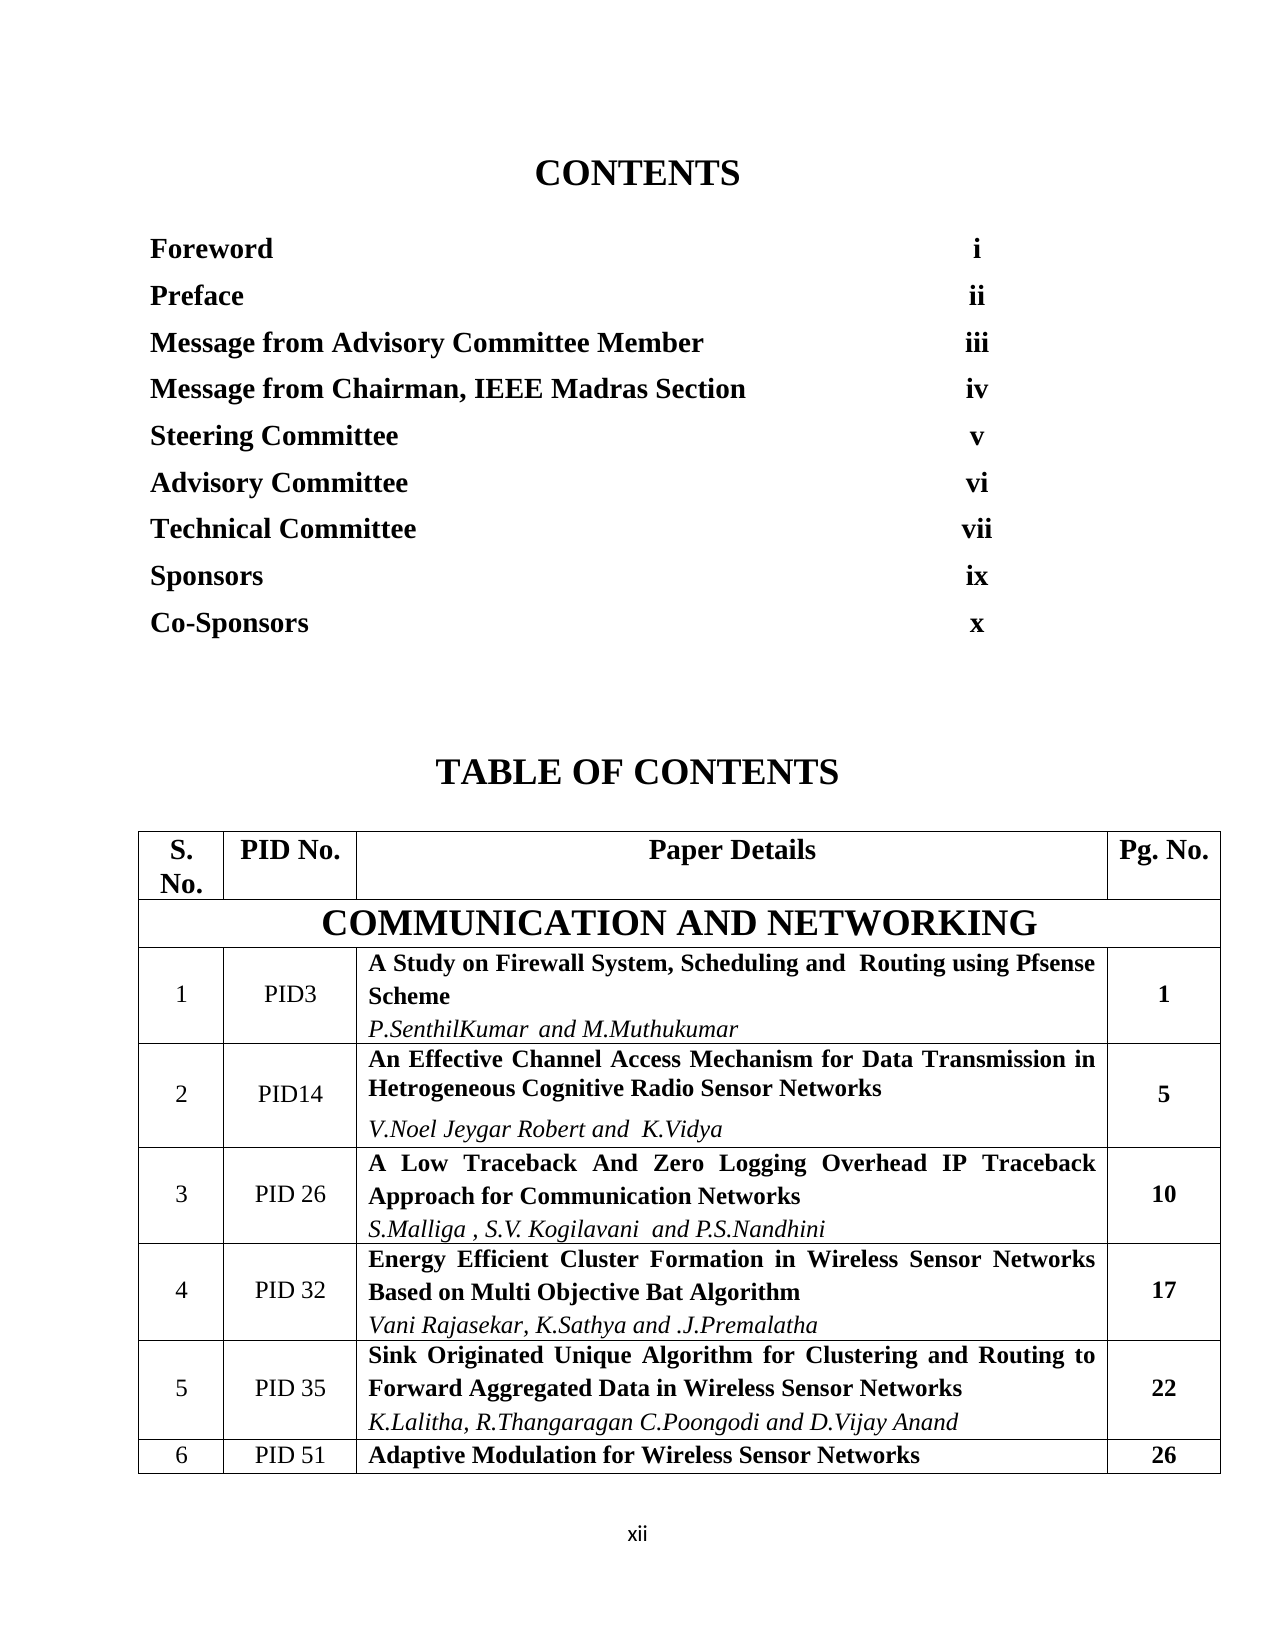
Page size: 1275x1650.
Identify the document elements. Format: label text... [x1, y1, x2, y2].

table_cell PID 35 [224, 1341, 356, 1439]
table_cell A Low Traceback And Zero Logging Overhead IP Traceback Approach for Communication Networks S.Malliga , S.V. Kogilavani and P.S.Nandhini [357, 1148, 1107, 1243]
table_cell iii [770, 325, 1184, 371]
table_cell Preface [139, 278, 770, 325]
table_cell 10 [1108, 1148, 1220, 1243]
table_cell PID 26 [224, 1148, 356, 1243]
table_cell Message from Advisory Committee Member [139, 325, 770, 371]
table_cell Energy Efficient Cluster Formation in Wireless Sensor Networks Based on Multi Objective Bat Algorithm Vani Rajasekar, K.Sathya and .J.Premalatha [357, 1244, 1107, 1339]
table_cell Sink Originated Unique Algorithm for Clustering and Routing to Forward Aggregated Data in Wireless Sensor Networks K.Lalitha, R.Thangaragan C.Poongodi and D.Vijay Anand [357, 1341, 1107, 1439]
text TABLE OF CONTENTS [150, 750, 1125, 793]
table_cell 5 [139, 1341, 223, 1439]
table_cell A Study on Firewall System, Scheduling and Routing using Pfsense Scheme P.SenthilKumar and M.Muthukumar [357, 948, 1107, 1043]
table_header S. No. [139, 832, 223, 899]
table_cell vi [770, 465, 1184, 511]
table_cell PID14 [224, 1044, 356, 1147]
table_cell COMMUNICATION AND NETWORKING [139, 900, 1220, 947]
table_cell PID 32 [224, 1244, 356, 1339]
table_cell 5 [1108, 1044, 1220, 1147]
table_cell Sponsors [139, 558, 770, 605]
table_cell vii [770, 511, 1184, 558]
table_cell Technical Committee [139, 511, 770, 558]
table_header Foreword [139, 231, 770, 278]
table_cell ix [770, 558, 1184, 605]
table_cell v [770, 418, 1184, 465]
table_header Pg. No. [1108, 832, 1220, 899]
table_cell 17 [1108, 1244, 1220, 1339]
table_header i [770, 231, 1184, 278]
table_cell iv [770, 371, 1184, 418]
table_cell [357, 1440, 1107, 1473]
table_cell 2 [139, 1044, 223, 1147]
table_header Paper Details [357, 832, 1107, 899]
table_cell Message from Chairman, IEEE Madras Section [139, 371, 770, 418]
table_cell 1 [1108, 948, 1220, 1043]
table_cell PID3 [224, 948, 356, 1043]
table_cell 3 [139, 1148, 223, 1243]
text CONTENTS [150, 150, 1125, 193]
table_cell 6 [139, 1440, 223, 1473]
table_cell 4 [139, 1244, 223, 1339]
table_cell Co-Sponsors [139, 605, 770, 651]
table_cell Steering Committee [139, 418, 770, 465]
table_cell 1 [139, 948, 223, 1043]
table_header PID No. [224, 832, 356, 899]
table_cell ii [770, 278, 1184, 325]
table_cell x [770, 605, 1184, 651]
table_cell 26 [1108, 1440, 1220, 1473]
table_cell Advisory Committee [139, 465, 770, 511]
table_cell 22 [1108, 1341, 1220, 1439]
table_cell An Effective Channel Access Mechanism for Data Transmission in Hetrogeneous Cognitive Radio Sensor Networks V.Noel Jeygar Robert and K.Vidya [357, 1044, 1107, 1147]
table_cell PID 51 [224, 1440, 356, 1473]
